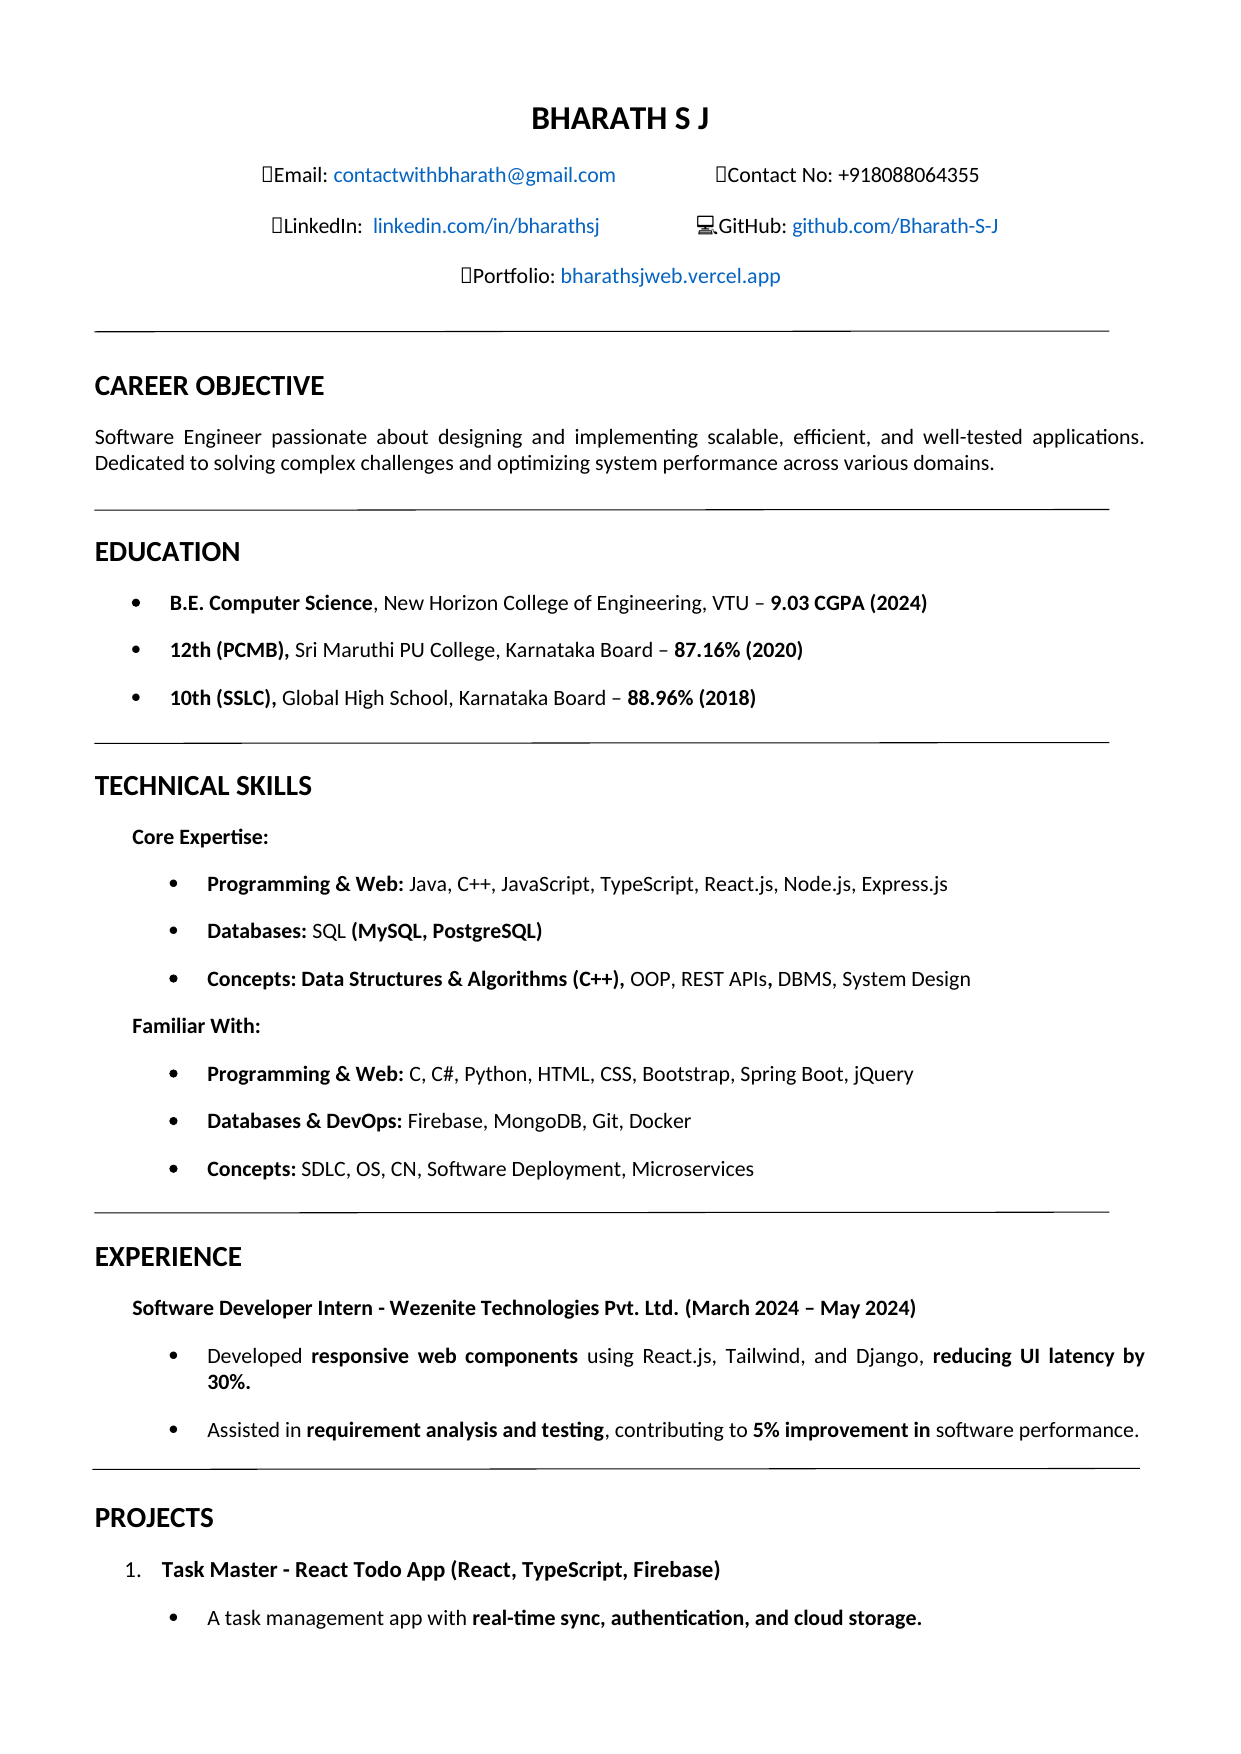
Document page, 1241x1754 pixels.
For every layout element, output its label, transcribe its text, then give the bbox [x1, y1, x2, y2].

text CAREER OBJECTIVE [94, 367, 1146, 402]
list Databases & DevOps: Firebase, MongoDB, Git, Docker [169, 1107, 1146, 1134]
text 📧Email: contactwithbharath@gmail.com 📞Contact No: +918088064355 [94, 159, 1146, 189]
list Databases: SQL (MySQL, PostgreSQL) [169, 918, 1146, 944]
text 🔗LinkedIn: linkedin.com/in/bharathsj 💻GitHub: github.com/Bharath-S-J [94, 209, 1146, 239]
text TECHNICAL SKILLS [94, 767, 1146, 802]
text 🌐Portfolio: bharathsjweb.vercel.app [94, 260, 1146, 290]
list A task management app with real-time sync, authentication, and cloud storage. [169, 1604, 1146, 1631]
text Software Engineer passionate about designing and implementing scalable, efficient, and well-tested applications. Dedicated to solving complex challenges and optimizing system performance across various domains. [94, 423, 1146, 476]
list Developed responsive web components using React.js, Tailwind, and Django, reducing UI latency by 30%. [169, 1342, 1146, 1395]
list Programming & Web: Java, C++, JavaScript, TypeScript, React.js, Node.js, Express.js [169, 870, 1146, 897]
list 10th (SSLC), Global High School, Karnataka Board – 88.96% (2018) [132, 684, 1146, 710]
list B.E. Computer Science, New Horizon College of Engineering, VTU – 9.03 CGPA (2024) [132, 589, 1146, 616]
list 12th (PCMB), Sri Maruthi PU College, Karnataka Board – 87.16% (2020) [132, 636, 1146, 663]
title BHARATH S J [94, 97, 1146, 138]
list Programming & Web: C, C#, Python, HTML, CSS, Bootstrap, Spring Boot, jQuery [169, 1060, 1146, 1087]
list Concepts: Data Structures & Algorithms (C++), OOP, REST APIs, DBMS, System Design [169, 965, 1146, 992]
list Task Master - React Todo App (React, TypeScript, Firebase) [124, 1555, 1146, 1583]
text Software Developer Intern - Wezenite Technologies Pvt. Ltd. (March 2024 – May 2024) [132, 1294, 1146, 1321]
text Core Expertise: [132, 823, 1146, 850]
text Familiar With: [132, 1012, 1146, 1039]
list Assisted in requirement analysis and testing, contributing to 5% improvement in software performance. [169, 1416, 1146, 1442]
text EXPERIENCE [94, 1238, 1146, 1274]
text EDUCATION [94, 533, 1146, 568]
text PROJECTS [94, 1499, 1146, 1535]
list Concepts: SDLC, OS, CN, Software Deployment, Microservices [169, 1155, 1146, 1182]
